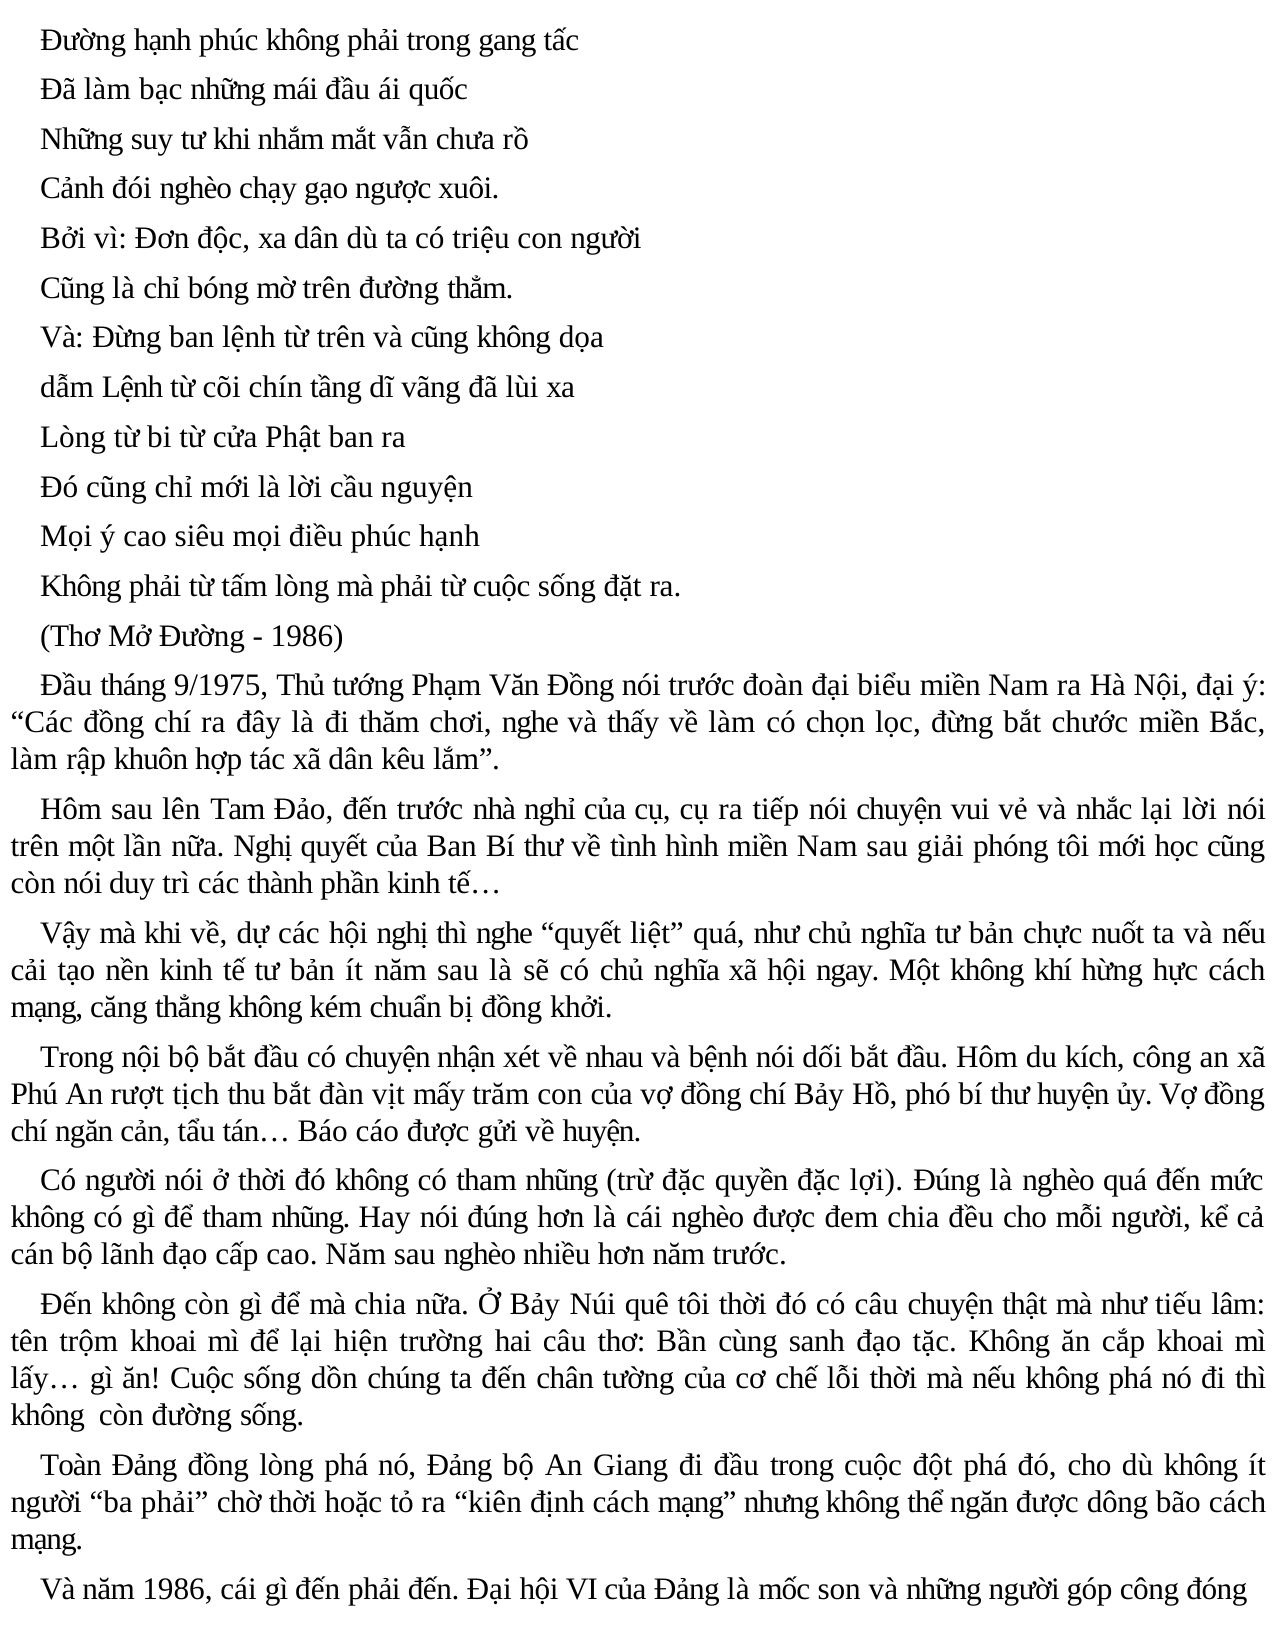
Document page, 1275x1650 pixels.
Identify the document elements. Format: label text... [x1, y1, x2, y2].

text Đó cũng chỉ mới là lời cầu nguyện Mọi ý cao siêu mọi điều phúc hạnh [40, 468, 482, 553]
text Không phải từ tấm lòng mà phải từ cuộc sống đặt ra. (Thơ Mở Đường - 1986) [40, 567, 685, 653]
text Vậy mà khi về, dự các hội nghị thì nghe “quyết liệt” quá, như chủ nghĩa tư bản chực nuốt ta và nếu cải tạo nền kinh tế tư bản ít năm sau là sẽ có chủ nghĩa xã hội ngay. Một không khí hừng hực cách mạng, căng thẳng không kém chuẩn bị đồng khởi. [10, 914, 1266, 1024]
text Và năm 1986, cái gì đến phải đến. Đại hội VI của Đảng là mốc son và những người góp công đóng [40, 1570, 1275, 1606]
text Lòng từ bi từ cửa Phật ban ra [40, 418, 1275, 454]
text Toàn Đảng đồng lòng phá nó, Đảng bộ An Giang đi đầu trong cuộc đột phá đó, cho dù không ít người “ba phải” chờ thời hoặc tỏ ra “kiên định cách mạng” nhưng không thể ngăn được dông bão cách mạng. [10, 1446, 1266, 1556]
text Hôm sau lên Tam Đảo, đến trước nhà nghỉ của cụ, cụ ra tiếp nói chuyện vui vẻ và nhắc lại lời nói trên một lần nữa. Nghị quyết của Ban Bí thư về tình hình miền Nam sau giải phóng tôi mới học cũng còn nói duy trì các thành phần kinh tế… [10, 790, 1266, 900]
text Có người nói ở thời đó không có tham nhũng (trừ đặc quyền đặc lợi). Đúng là nghèo quá đến mức không có gì để tham nhũng. Hay nói đúng hơn là cái nghèo được đem chia đều cho mỗi người, kể cả cán bộ lãnh đạo cấp cao. Năm sau nghèo nhiều hơn năm trước. [10, 1162, 1264, 1272]
text Đến không còn gì để mà chia nữa. Ở Bảy Núi quê tôi thời đó có câu chuyện thật mà như tiếu lâm: tên trộm khoai mì để lại hiện trường hai câu thơ: Bần cùng sanh đạo tặc. Không ăn cắp khoai mì lấy… gì ăn! Cuộc sống dồn chúng ta đến chân tường của cơ chế lỗi thời mà nếu không phá nó đi thì không còn đường sống. [10, 1286, 1266, 1432]
text Bởi vì: Đơn độc, xa dân dù ta có triệu con người Cũng là chỉ bóng mờ trên đường thẳm. [40, 219, 685, 305]
text Và: Đừng ban lệnh từ trên và cũng không dọa dẫm Lệnh từ cõi chín tầng dĩ vãng đã lùi xa [40, 319, 653, 404]
text Trong nội bộ bắt đầu có chuyện nhận xét về nhau và bệnh nói dối bắt đầu. Hôm du kích, công an xã Phú An rượt tịch thu bắt đàn vịt mấy trăm con của vợ đồng chí Bảy Hồ, phó bí thư huyện ủy. Vợ đồng chí ngăn cản, tẩu tán… Báo cáo được gửi về huyện. [10, 1038, 1266, 1148]
text Đường hạnh phúc không phải trong gang tấc Đã làm bạc những mái đầu ái quốc [40, 21, 609, 106]
text Đầu tháng 9/1975, Thủ tướng Phạm Văn Đồng nói trước đoàn đại biểu miền Nam ra Hà Nội, đại ý: “Các đồng chí ra đây là đi thăm chơi, nghe và thấy về làm có chọn lọc, đừng bắt chước miền Bắc, làm rập khuôn hợp tác xã dân kêu lắm”. [10, 666, 1267, 776]
text Những suy tư khi nhắm mắt vẫn chưa rồ Cảnh đói nghèo chạy gạo ngược xuôi. [40, 120, 587, 206]
